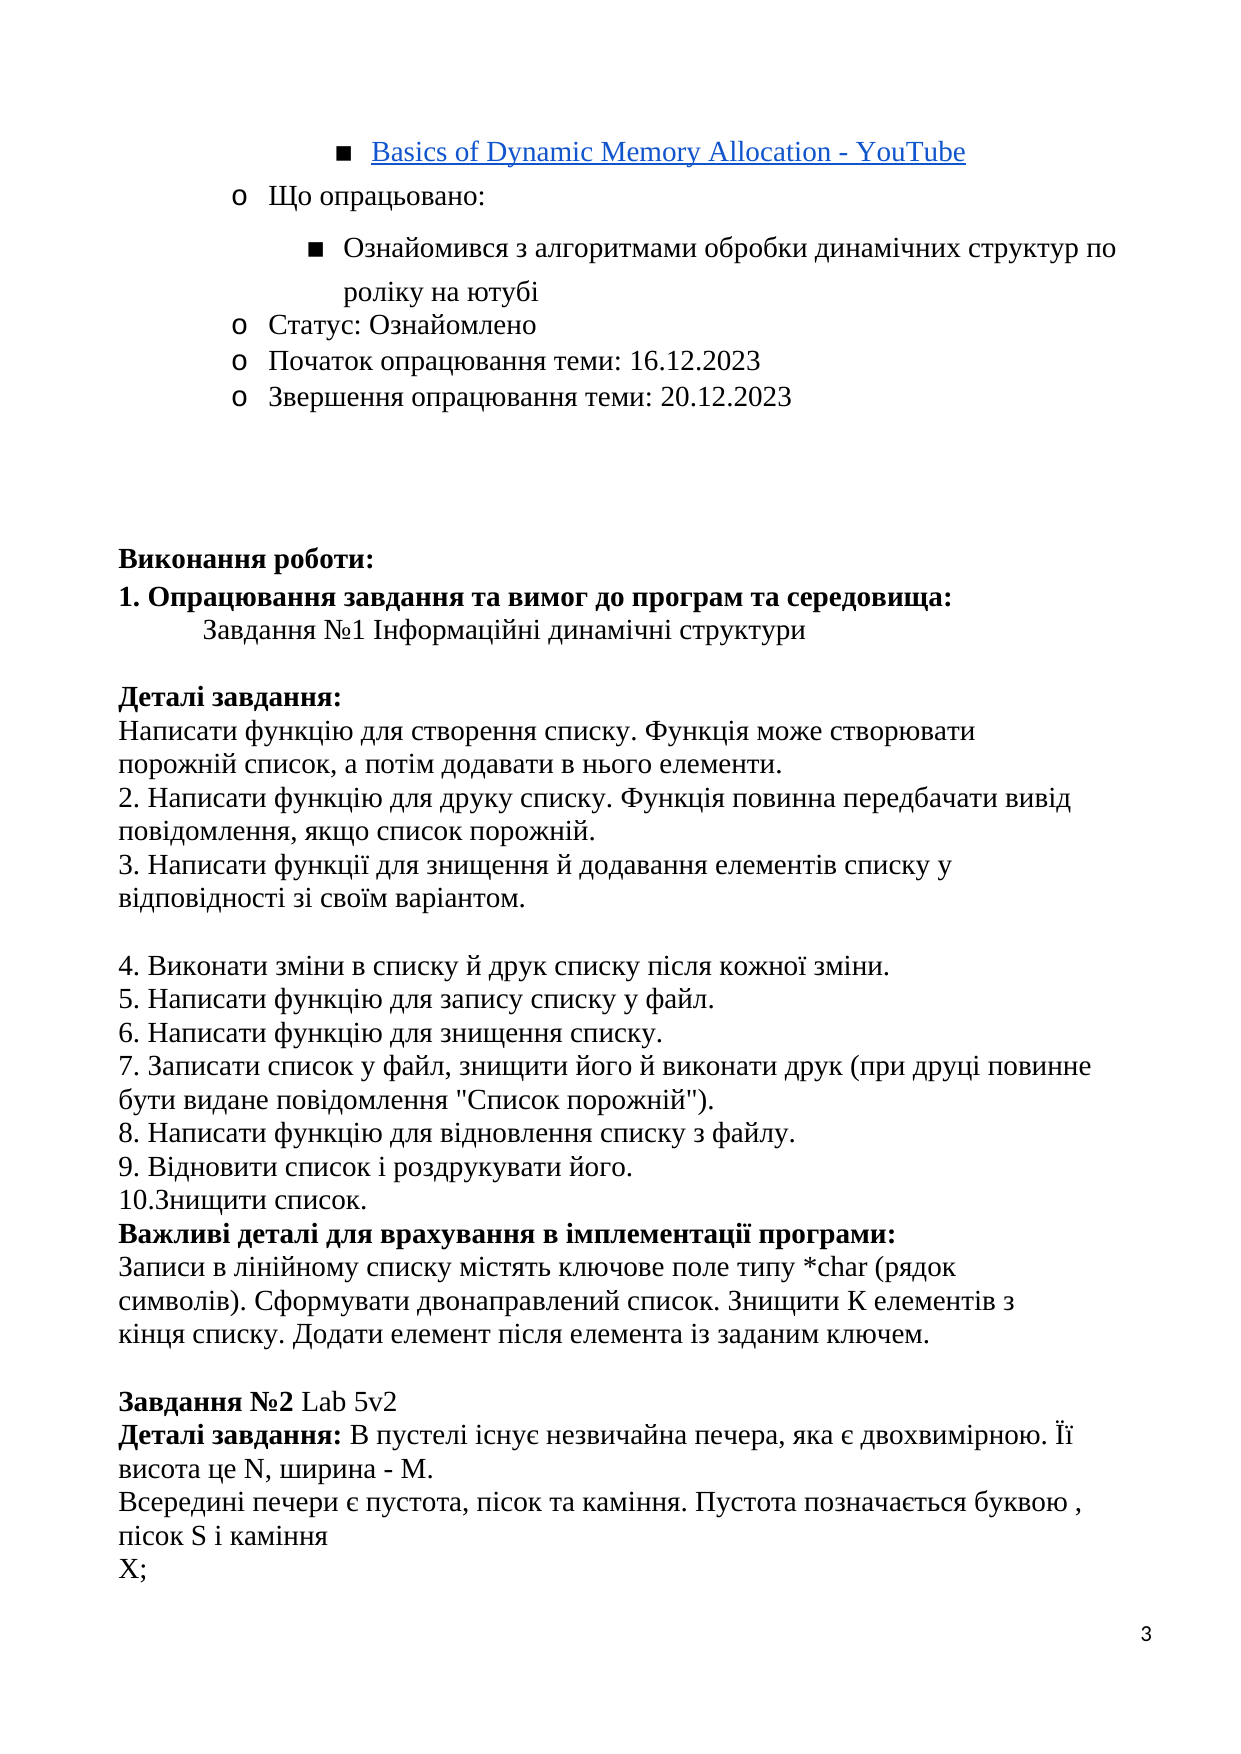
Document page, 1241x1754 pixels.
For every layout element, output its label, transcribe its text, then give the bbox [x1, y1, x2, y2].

text відповідності зі своїм варіантом. [118, 881, 1152, 914]
text 7. Записати список у файл, знищити його й виконати друк (при друці повинне [118, 1048, 1152, 1082]
text кінця списку. Додати елемент після елемента із заданим ключем. [118, 1317, 1152, 1350]
text повідомлення, якщо список порожній. [118, 813, 1152, 847]
text Деталі завдання: [118, 679, 1152, 713]
text 6. Написати функцію для знищення списку. [118, 1015, 1152, 1048]
text символів). Сформувати двонаправлений список. Знищити К елементів з [118, 1283, 1152, 1317]
text порожній список, а потім додавати в нього елементи. [118, 746, 1152, 780]
subtitle Виконання роботи: [118, 541, 1152, 574]
list Статус: Ознайомлено [231, 307, 1152, 343]
list Що опрацьовано: [231, 178, 1152, 214]
text Завдання №2 Lab 5v2 [118, 1384, 1152, 1417]
list Звершення опрацювання теми: 20.12.2023 [231, 379, 1152, 415]
text 4. Виконати зміни в списку й друк списку після кожної зміни. [118, 948, 1152, 981]
text 2. Написати функцію для друку списку. Функція повинна передбачати вивід [118, 780, 1152, 813]
list Basics of Dynamic Memory Allocation - YouTube [334, 118, 1152, 178]
text X; [118, 1551, 1152, 1585]
text Завдання №1 Інформаційні динамічні структури [118, 612, 1152, 646]
text 9. Відновити список і роздрукувати його. [118, 1149, 1152, 1182]
text Всерединi печери є пустота, пiсок та камiння. Пустота позначається буквою , пiсок S i камiння [118, 1484, 1152, 1551]
subtitle 1. Опрацювання завдання та вимог до програм та середовища: [118, 579, 1152, 612]
text бути видане повідомлення "Список порожній"). [118, 1082, 1152, 1115]
list Ознайомився з алгоритмами обробки динамічних структур по роліку на ютубі [306, 214, 1152, 307]
text Записи в лінійному списку містять ключове поле типу *char (рядок [118, 1249, 1152, 1283]
text Деталі завдання: В пустелi iснує незвичайна печера, яка є двохвимiрною. Її висота це N, ширина - M. [118, 1417, 1152, 1484]
text 3. Написати функції для знищення й додавання елементів списку у [118, 847, 1152, 881]
text 8. Написати функцію для відновлення списку з файлу. [118, 1115, 1152, 1149]
text Написати функцію для створення списку. Функція може створювати [118, 713, 1152, 746]
text 10.Знищити список. [118, 1182, 1152, 1216]
text 5. Написати функцію для запису списку у файл. [118, 981, 1152, 1015]
text Важливі деталі для врахування в імплементації програми: [118, 1216, 1152, 1249]
list Початок опрацювання теми: 16.12.2023 [231, 343, 1152, 379]
